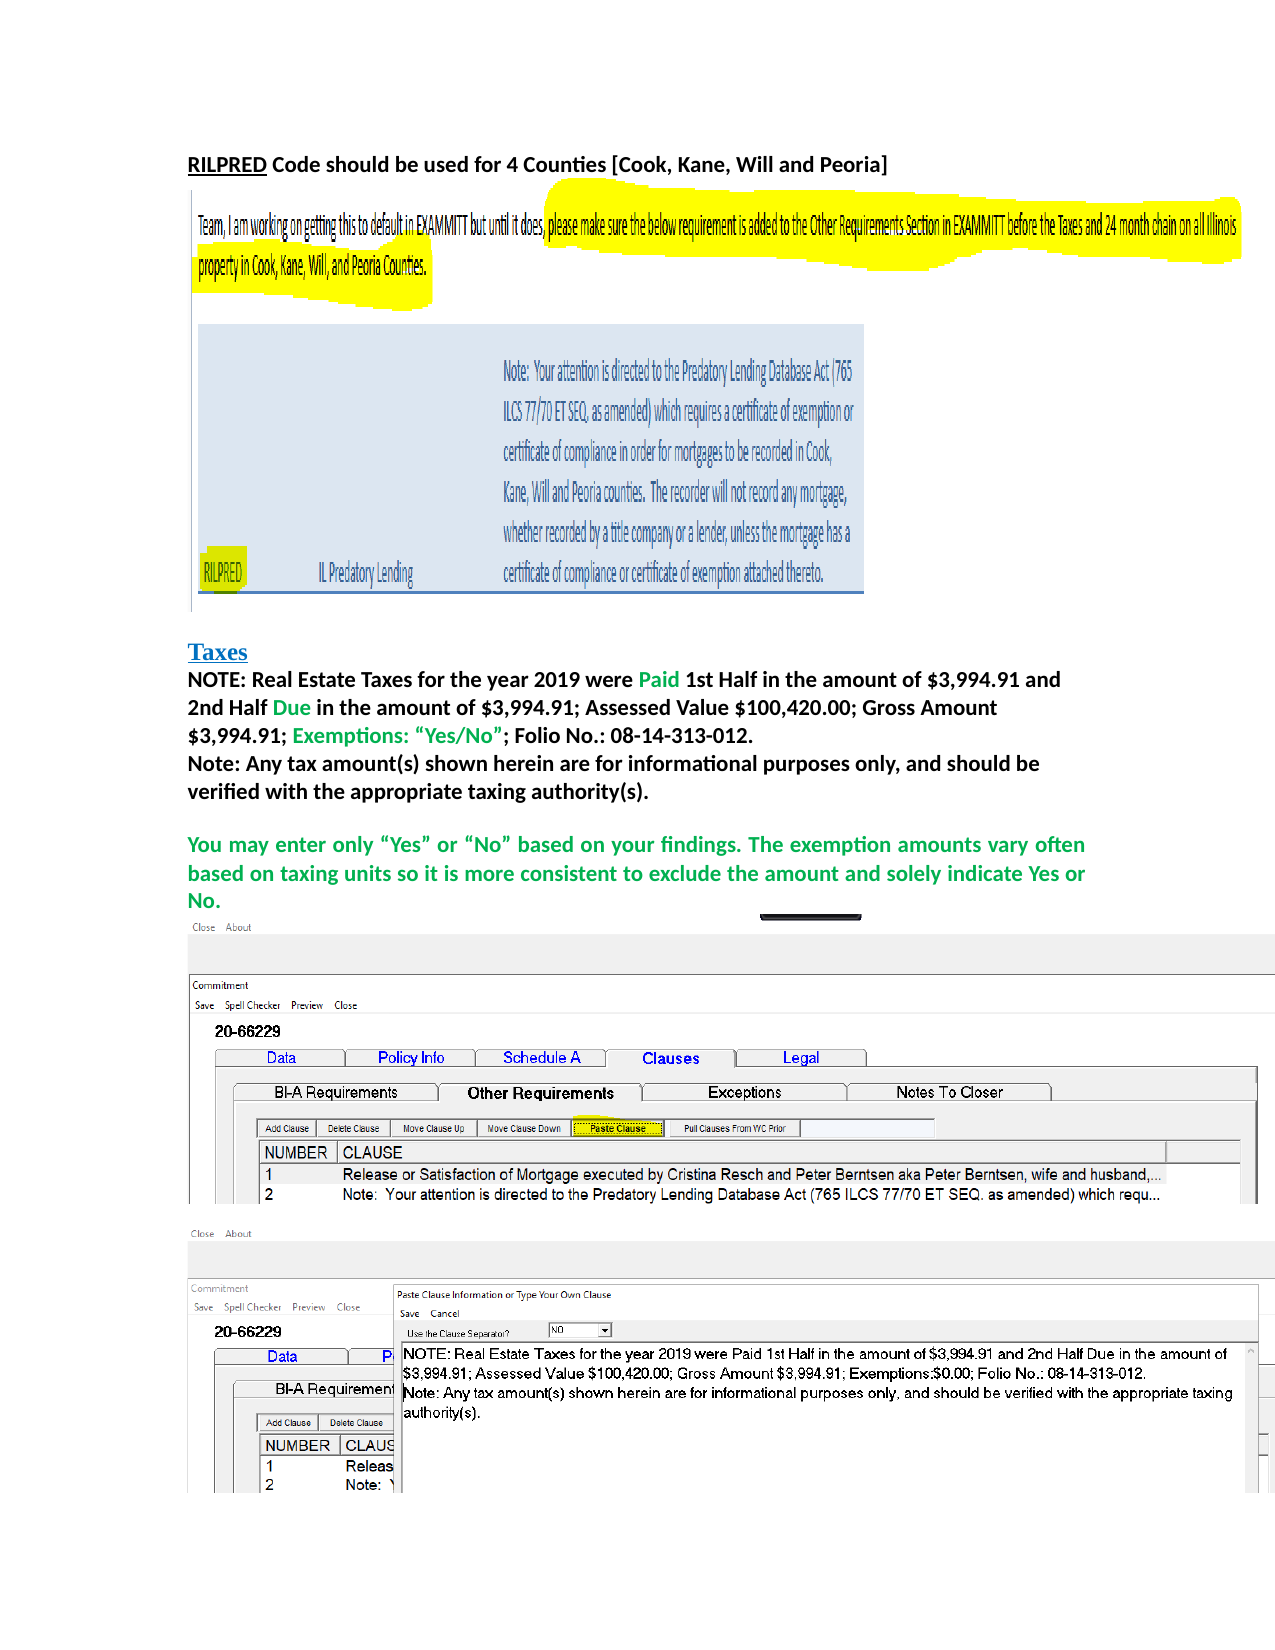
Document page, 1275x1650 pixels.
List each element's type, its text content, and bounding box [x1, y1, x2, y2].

picture [187, 178, 1248, 612]
text Taxes [187, 637, 1087, 665]
text You may enter only “Yes” or “No” based on your findings. The exemption amounts vary often based on taxing units so it is more consistent to exclude the amount and solely indicate Yes or No. [187, 831, 1087, 914]
text RILPRED Code should be used for 4 Counties [Cook, Kane, Will and Peoria] [187, 150, 1087, 178]
text Note: Any tax amount(s) shown herein are for informational purposes only, and should be verified with the appropriate taxing authority(s). [187, 749, 1087, 805]
picture [187, 1228, 1275, 1493]
text NOTE: Real Estate Taxes for the year 2019 were Paid 1st Half in the amount of $3,994.91 and 2nd Half Due in the amount of $3,994.91; Assessed Value $100,420.00; Gross Amount $3,994.91; Exemptions: “Yes/No”; Folio No.: 08-14-313-012. [187, 665, 1087, 749]
picture [187, 914, 1275, 1204]
